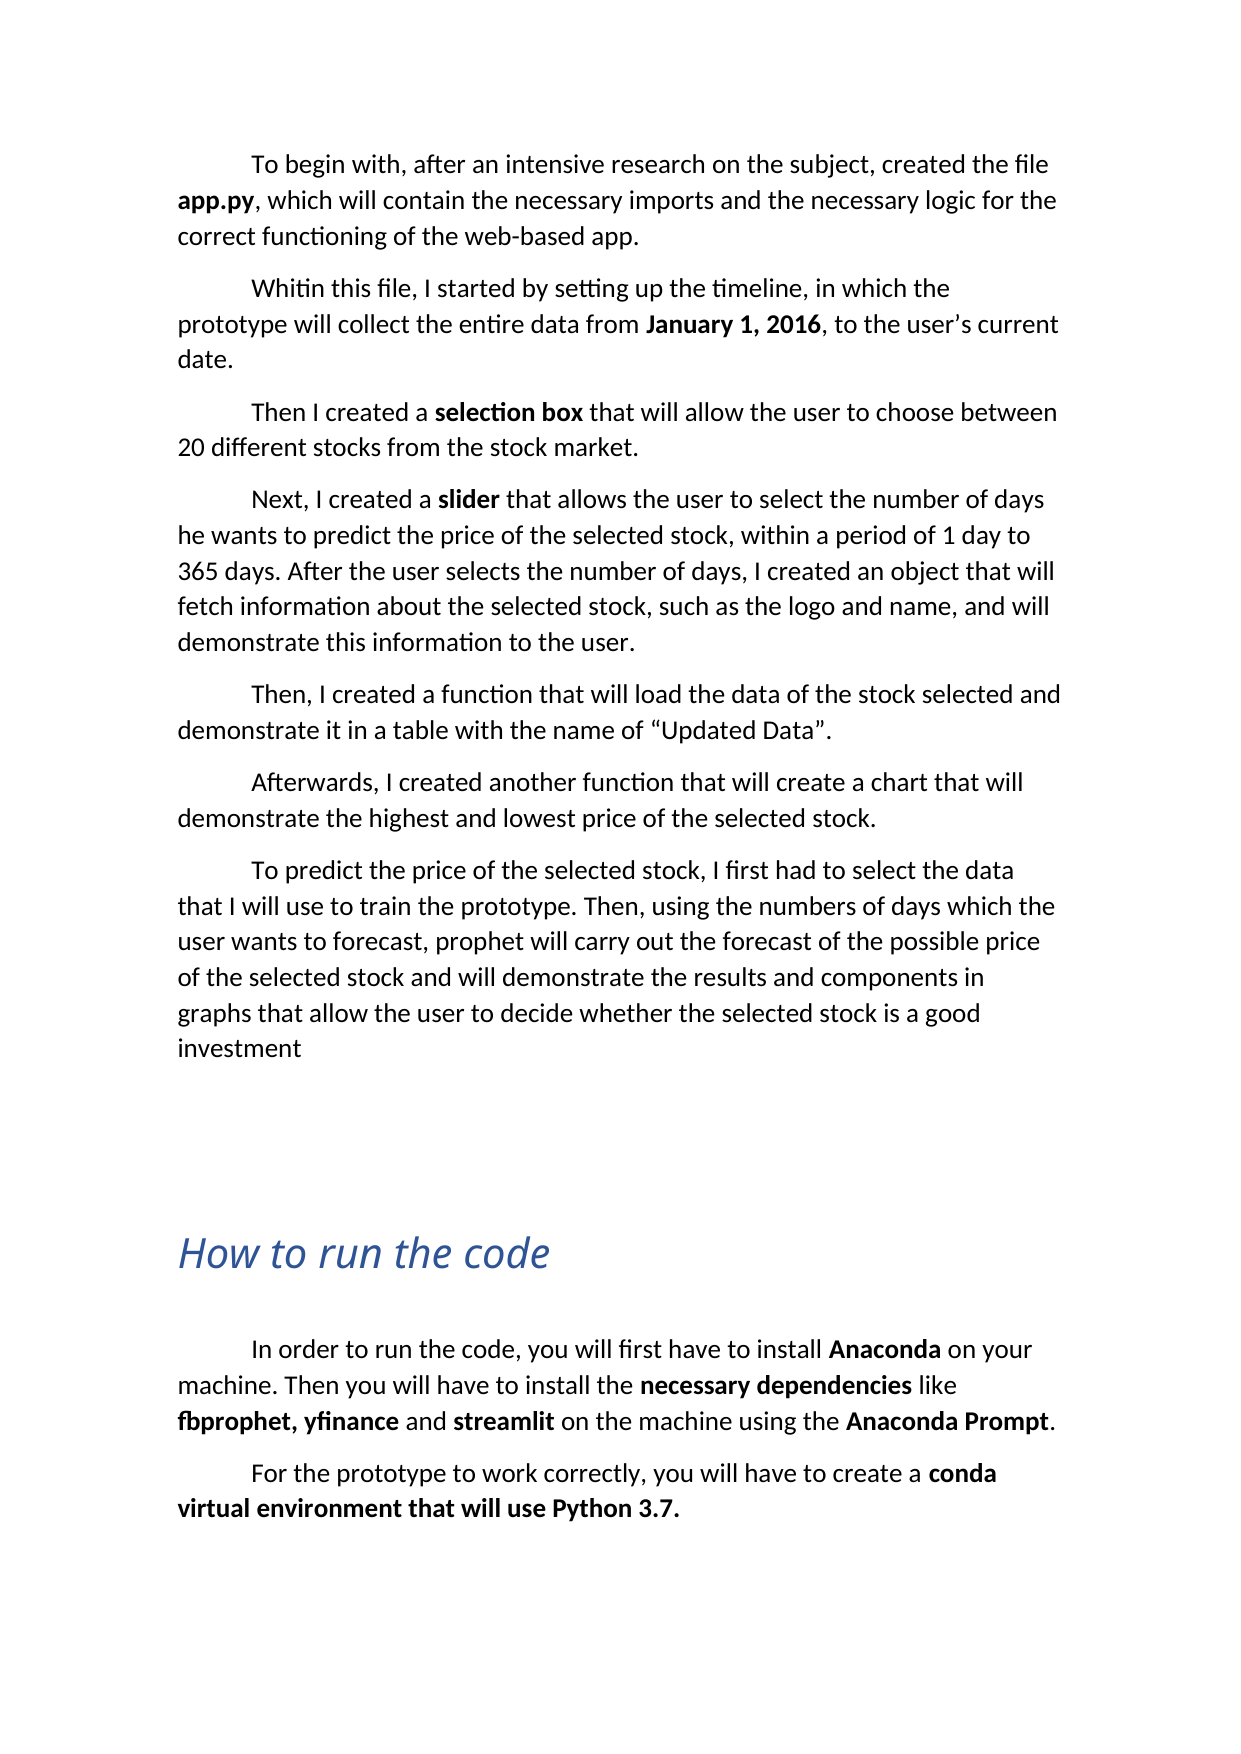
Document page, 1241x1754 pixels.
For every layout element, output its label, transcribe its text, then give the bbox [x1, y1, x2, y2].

text Then I created a selection box that will allow the user to choose between 20 different stocks from the stock market. [177, 395, 1063, 463]
text To predict the price of the selected stock, I first had to select the data that I will use to train the prototype. Then, using the numbers of days which the user wants to forecast, prophet will carry out the forecast of the possible price of the selected stock and will demonstrate the results and components in graphs that allow the user to decide whether the selected stock is a good investment [177, 853, 1063, 1064]
text Next, I created a slider that allows the user to select the number of days he wants to predict the price of the selected stock, within a period of 1 day to 365 days. After the user selects the number of days, I created an object that will fetch information about the selected stock, such as the logo and name, and will demonstrate this information to the user. [177, 483, 1063, 658]
subtitle How to run the code [177, 1224, 1063, 1281]
text Afterwards, I created another function that will create a chart that will demonstrate the highest and lowest price of the selected stock. [177, 765, 1063, 834]
text For the prototype to work correctly, you will have to create a conda virtual environment that will use Python 3.7. [177, 1456, 1063, 1524]
text Whitin this file, I started by setting up the timeline, in which the prototype will collect the entire data from January 1, 2016, to the user’s current date. [177, 271, 1063, 375]
text To begin with, after an intensive research on the subject, created the file app.py, which will contain the necessary imports and the necessary logic for the correct functioning of the web-based app. [177, 148, 1063, 252]
text Then, I created a function that will load the data of the stock selected and demonstrate it in a table with the name of “Updated Data”. [177, 677, 1063, 746]
text In order to run the code, you will first have to install Anaconda on your machine. Then you will have to install the necessary dependencies like fbprophet, yfinance and streamlit on the machine using the Anaconda Prompt. [177, 1332, 1063, 1437]
